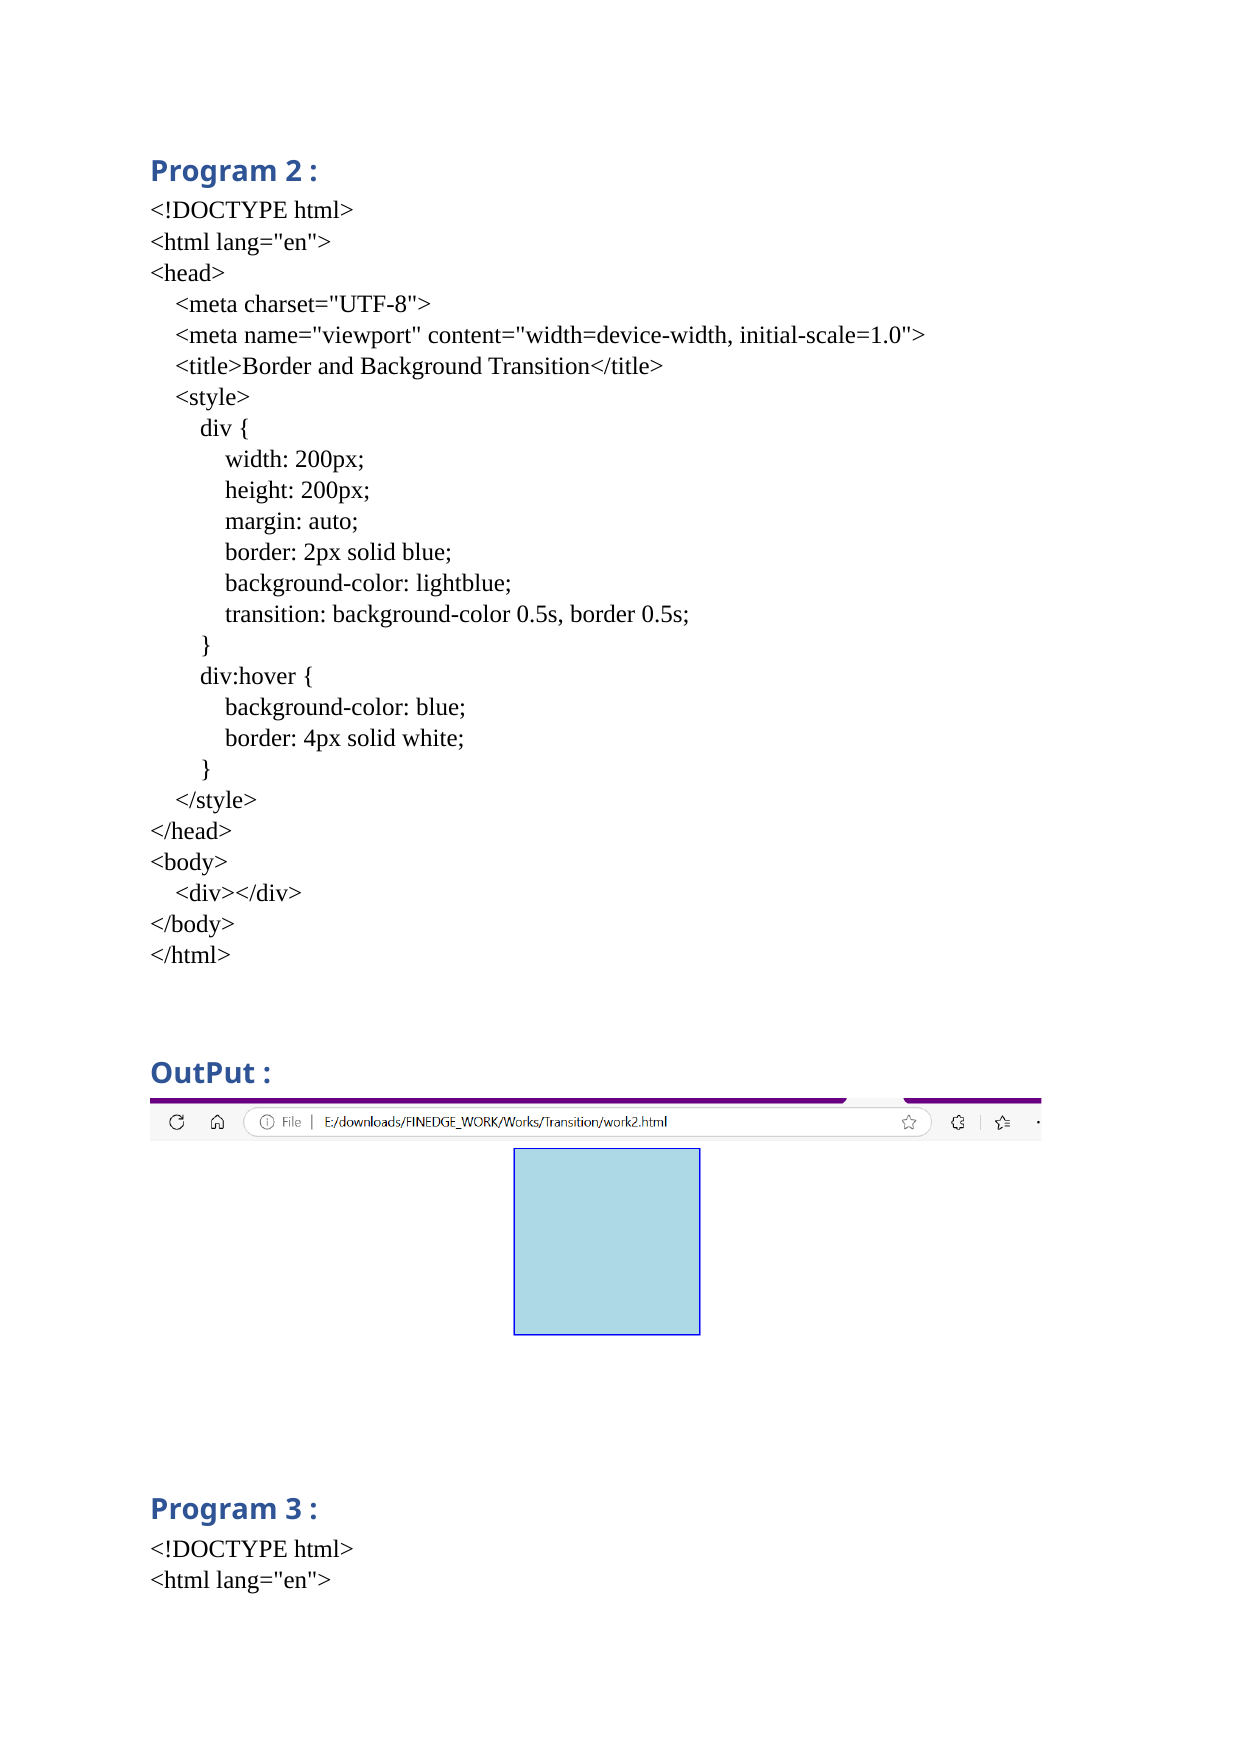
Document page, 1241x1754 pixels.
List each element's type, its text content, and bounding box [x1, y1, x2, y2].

text <body> [150, 847, 1090, 876]
text <meta name="viewport" content="width=device-width, initial-scale=1.0"> [150, 320, 1090, 348]
text <head> [150, 258, 1090, 286]
text <div></div> [150, 878, 1090, 907]
text border: 4px solid white; [150, 723, 1090, 752]
picture [150, 1098, 1042, 1437]
text background-color: blue; [150, 692, 1090, 721]
text </body> [150, 909, 1090, 938]
text <!DOCTYPE html> [150, 196, 1090, 224]
text div { [150, 413, 1090, 442]
subtitle Program 2 : [150, 150, 1090, 190]
text height: 200px; [150, 475, 1090, 504]
subtitle Program 3 : [150, 1488, 1090, 1528]
text } [150, 630, 1090, 659]
text <meta charset="UTF-8"> [150, 289, 1090, 317]
text div:hover { [150, 661, 1090, 690]
text </head> [150, 816, 1090, 845]
text <!DOCTYPE html> [150, 1534, 1090, 1563]
text <style> [150, 382, 1090, 411]
text <html lang="en"> [150, 1565, 1090, 1594]
text <title>Border and Background Transition</title> [150, 351, 1090, 379]
text border: 2px solid blue; [150, 537, 1090, 566]
text </html> [150, 941, 1090, 969]
text margin: auto; [150, 506, 1090, 535]
text </style> [150, 785, 1090, 814]
text } [150, 754, 1090, 783]
text transition: background-color 0.5s, border 0.5s; [150, 599, 1090, 628]
text <html lang="en"> [150, 227, 1090, 255]
subtitle OutPut : [150, 1053, 1090, 1092]
text background-color: lightblue; [150, 568, 1090, 597]
text width: 200px; [150, 444, 1090, 473]
